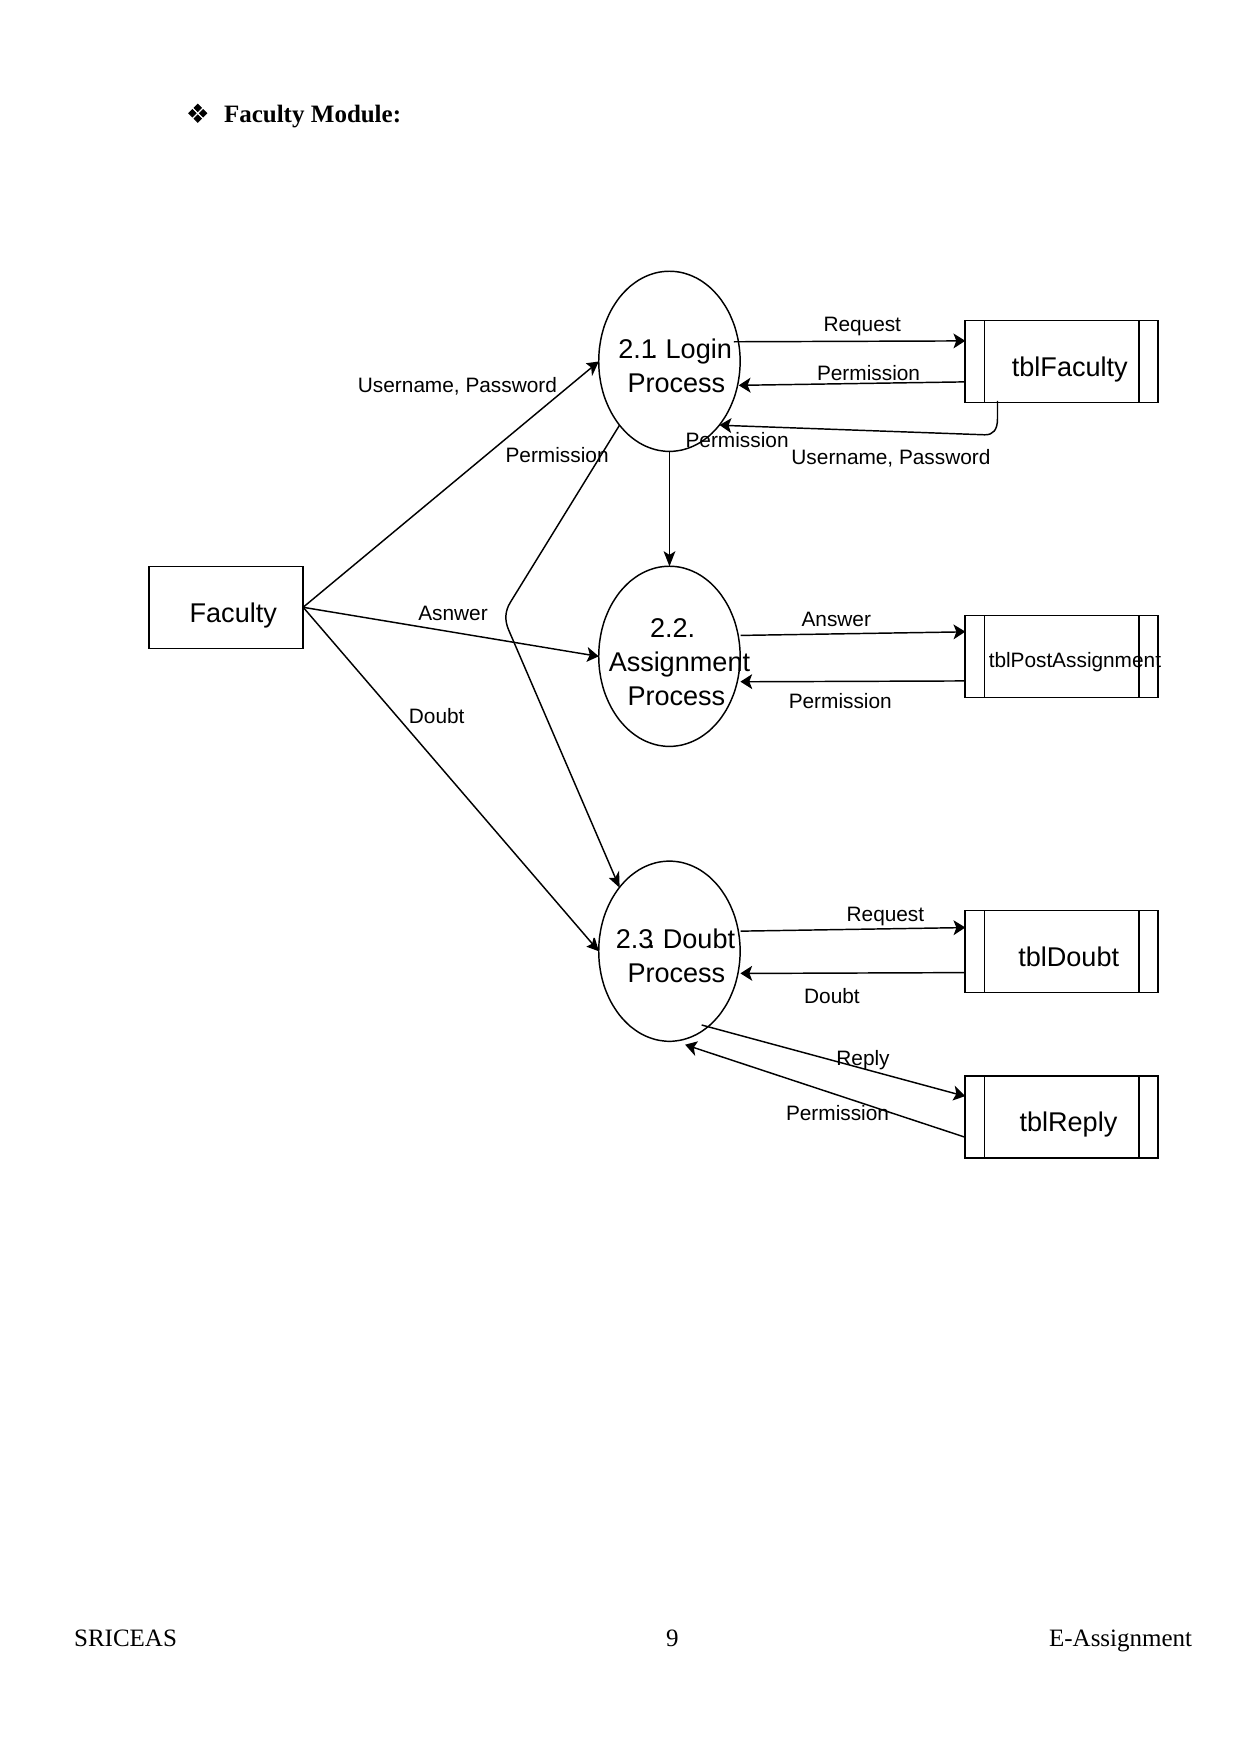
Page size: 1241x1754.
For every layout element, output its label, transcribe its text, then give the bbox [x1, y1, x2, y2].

list Faculty Module: [186, 99, 1225, 128]
